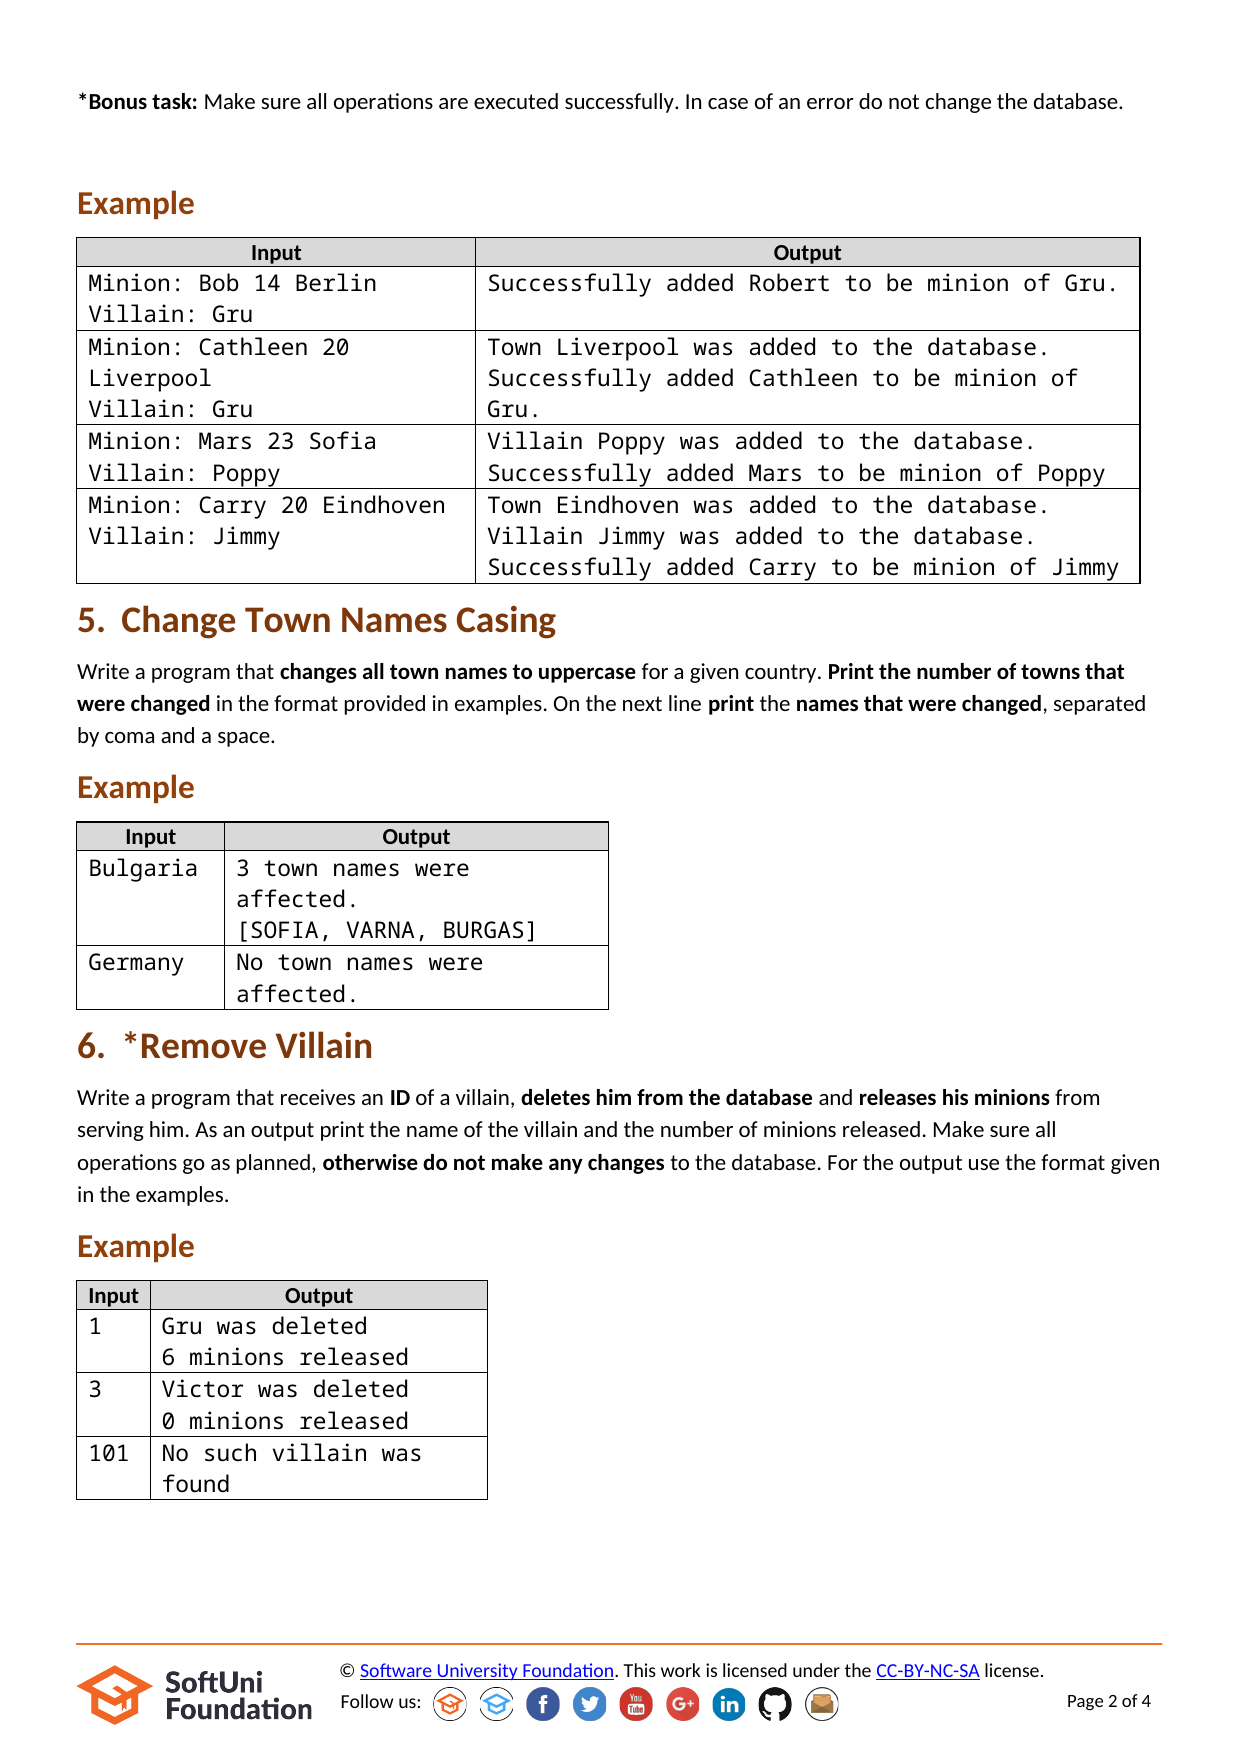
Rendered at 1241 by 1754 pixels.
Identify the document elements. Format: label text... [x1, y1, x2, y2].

text Write a program that changes all town names to uppercase for a given country. Print the number of towns that were changed in the format provided in examples. On the next line print the names that were changed, separated by coma and a space. [77, 657, 1163, 749]
subtitle Example [77, 182, 1163, 222]
picture [573, 1687, 607, 1721]
table_header Input [77, 1281, 150, 1309]
table_header Input [77, 823, 224, 850]
picture [805, 1687, 839, 1721]
picture [76, 1665, 312, 1725]
table_header Output [476, 238, 1139, 266]
picture [666, 1687, 700, 1721]
picture [712, 1711, 722, 1721]
table_cell Gru was deleted 6 minions released [151, 1310, 487, 1372]
table_cell Minion: Mars 23 Sofia Villain: Poppy [77, 425, 475, 488]
subtitle Example [77, 766, 1163, 807]
table_cell Bulgaria [77, 851, 224, 945]
table_cell Germany [77, 946, 224, 1009]
table_cell 3 [77, 1373, 150, 1436]
table_header Output [151, 1281, 487, 1309]
table_cell Villain Poppy was added to the database. Successfully added Mars to be minion of Poppy [476, 425, 1139, 488]
table_cell No town names were affected. [225, 946, 608, 1009]
text *Bonus task: Make sure all operations are executed successfully. In case of an error do not change the database. [77, 87, 1163, 115]
table_cell Successfully added Robert to be minion of Gru. [476, 267, 1139, 329]
text Write a program that receives an ID of a villain, deletes him from the database and releases his minions from serving him. As an output print the name of the villain and the number of minions released. Make sure all operations go as planned, otherwise do not make any changes to the database. For the output use the format given in the examples. [77, 1083, 1163, 1208]
picture [480, 1687, 513, 1721]
table_cell Victor was deleted 0 minions released [151, 1373, 487, 1436]
table_cell Minion: Cathleen 20 Liverpool Villain: Gru [77, 331, 475, 424]
picture [727, 1702, 738, 1712]
table_cell No such villain was found [151, 1437, 487, 1499]
subtitle *Remove Villain [77, 1022, 1163, 1068]
table_header Input [77, 238, 475, 266]
table_cell 101 [77, 1437, 150, 1499]
table_cell 1 [77, 1310, 150, 1372]
picture [712, 1688, 722, 1698]
picture [619, 1687, 653, 1721]
subtitle Change Town Names Casing [77, 596, 1163, 642]
table_cell 3 town names were affected. [SOFIA, VARNA, BURGAS] [225, 851, 608, 945]
picture [736, 1711, 746, 1721]
table_cell Minion: Carry 20 Eindhoven Villain: Jimmy [77, 489, 475, 583]
picture [526, 1687, 560, 1721]
picture [736, 1688, 746, 1698]
table_header Output [225, 823, 608, 850]
table_cell Town Eindhoven was added to the database. Villain Jimmy was added to the database. Successfully added Carry to be minion of Jimmy [476, 489, 1139, 583]
table_cell Minion: Bob 14 Berlin Villain: Gru [77, 267, 475, 329]
table_cell Town Liverpool was added to the database. Successfully added Cathleen to be minion of Gru. [476, 331, 1139, 424]
picture [433, 1687, 467, 1721]
subtitle Example [77, 1224, 1163, 1265]
picture [758, 1687, 792, 1721]
